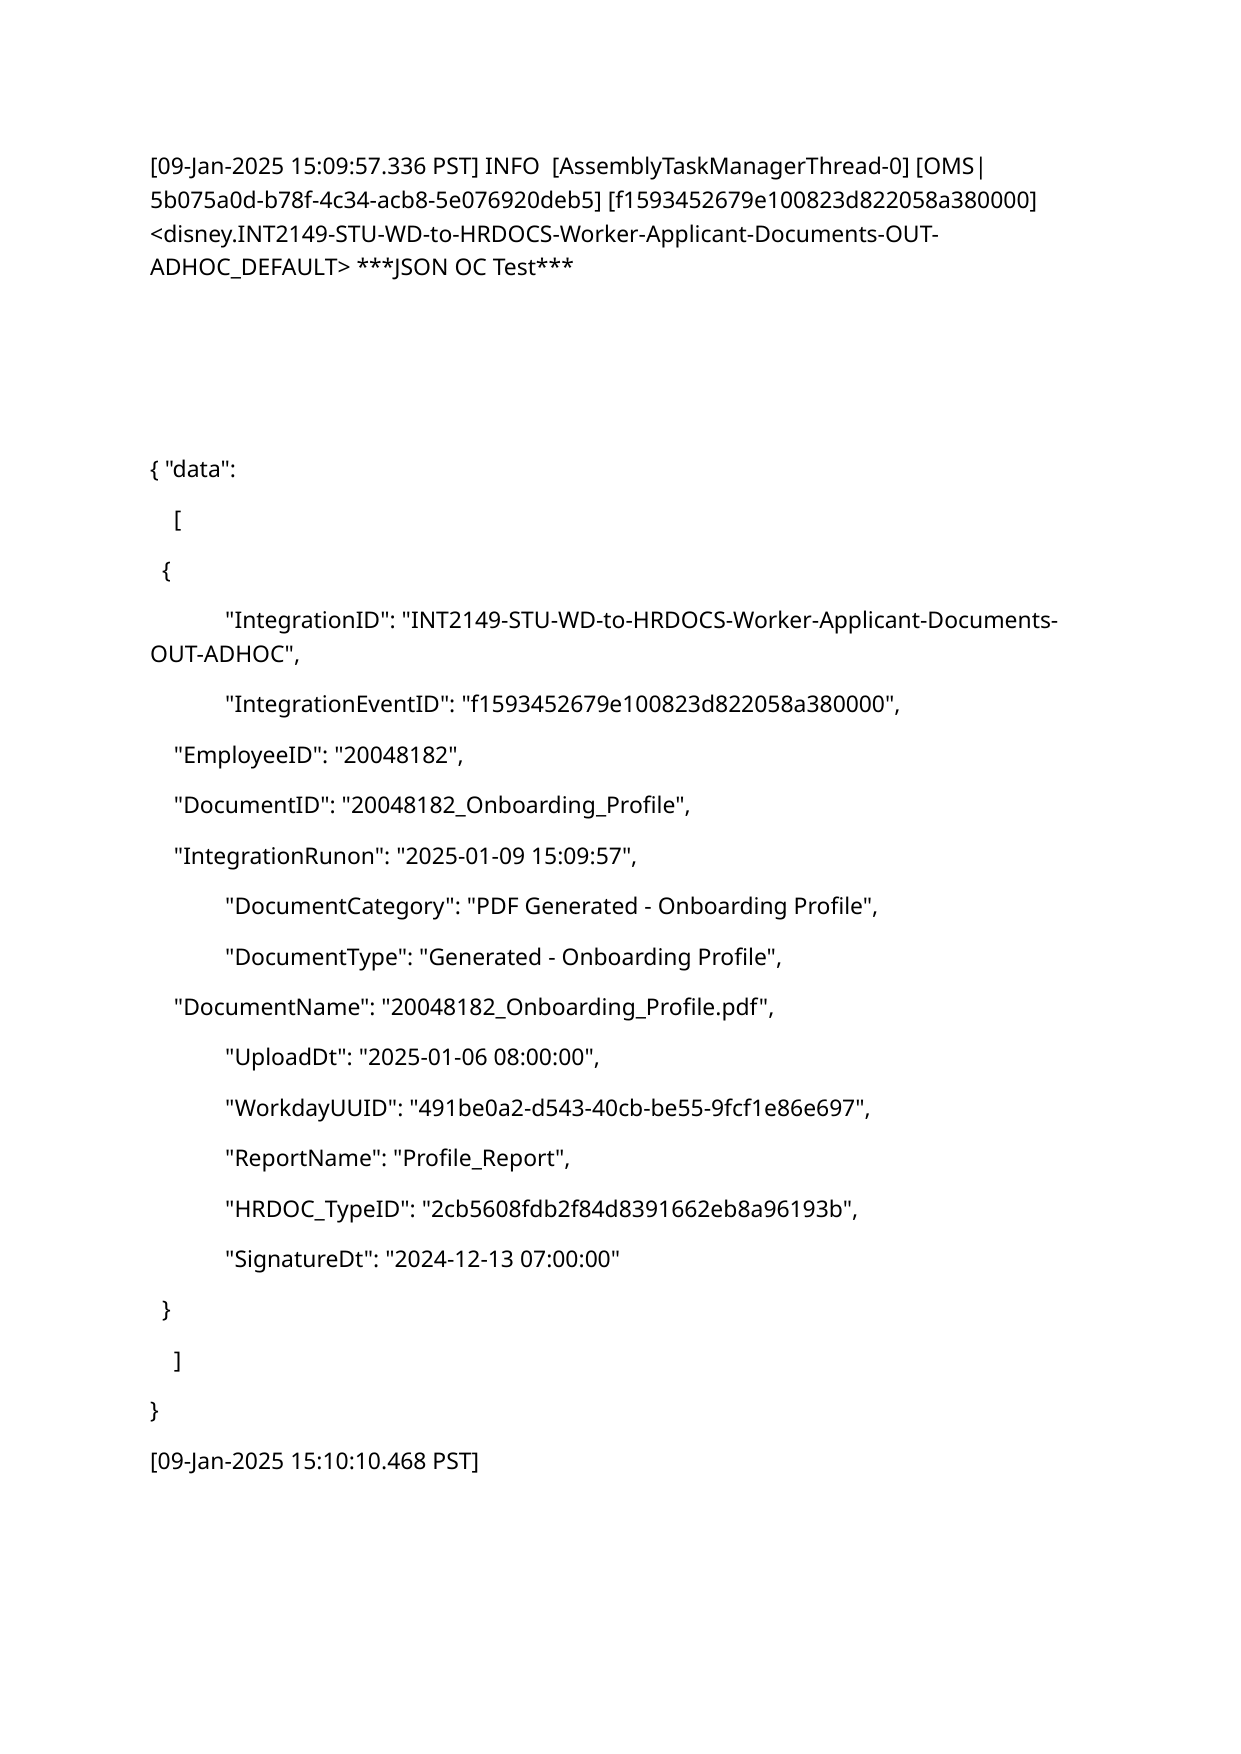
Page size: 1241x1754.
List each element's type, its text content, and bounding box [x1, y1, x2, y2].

text "SignatureDt": "2024-12-13 07:00:00" [150, 1243, 1090, 1274]
text { "data": [150, 453, 1090, 484]
text ] [150, 1344, 1090, 1375]
text "UploadDt": "2025-01-06 08:00:00", [150, 1041, 1090, 1072]
text "HRDOC_TypeID": "2cb5608fdb2f84d8391662eb8a96193b", [150, 1192, 1090, 1224]
text [09-Jan-2025 15:10:10.468 PST] [150, 1444, 1090, 1476]
text } [150, 1394, 1090, 1425]
text "DocumentName": "20048182_Onboarding_Profile.pdf", [150, 991, 1090, 1022]
text [ [150, 503, 1090, 534]
text "IntegrationRunon": "2025-01-09 15:09:57", [150, 839, 1090, 871]
text "DocumentCategory": "PDF Generated - Onboarding Profile", [150, 890, 1090, 921]
text [09-Jan-2025 15:09:57.336 PST] INFO [AssemblyTaskManagerThread-0] [OMS|5b075a0d-b78f-4c34-acb8-5e076920deb5] [f1593452679e100823d822058a380000] <disney.INT2149-STU-WD-to-HRDOCS-Worker-Applicant-Documents-OUT-ADHOC_DEFAULT> ***JSON OC Test*** [150, 150, 1090, 282]
text "DocumentType": "Generated - Onboarding Profile", [150, 940, 1090, 972]
text "DocumentID": "20048182_Onboarding_Profile", [150, 789, 1090, 820]
text "IntegrationEventID": "f1593452679e100823d822058a380000", [150, 688, 1090, 719]
text "WorkdayUUID": "491be0a2-d543-40cb-be55-9fcf1e86e697", [150, 1092, 1090, 1123]
text } [150, 1293, 1090, 1324]
text "IntegrationID": "INT2149-STU-WD-to-HRDOCS-Worker-Applicant-Documents-OUT-ADHOC", [150, 604, 1090, 669]
text { [150, 554, 1090, 585]
text "EmployeeID": "20048182", [150, 739, 1090, 770]
text "ReportName": "Profile_Report", [150, 1142, 1090, 1173]
